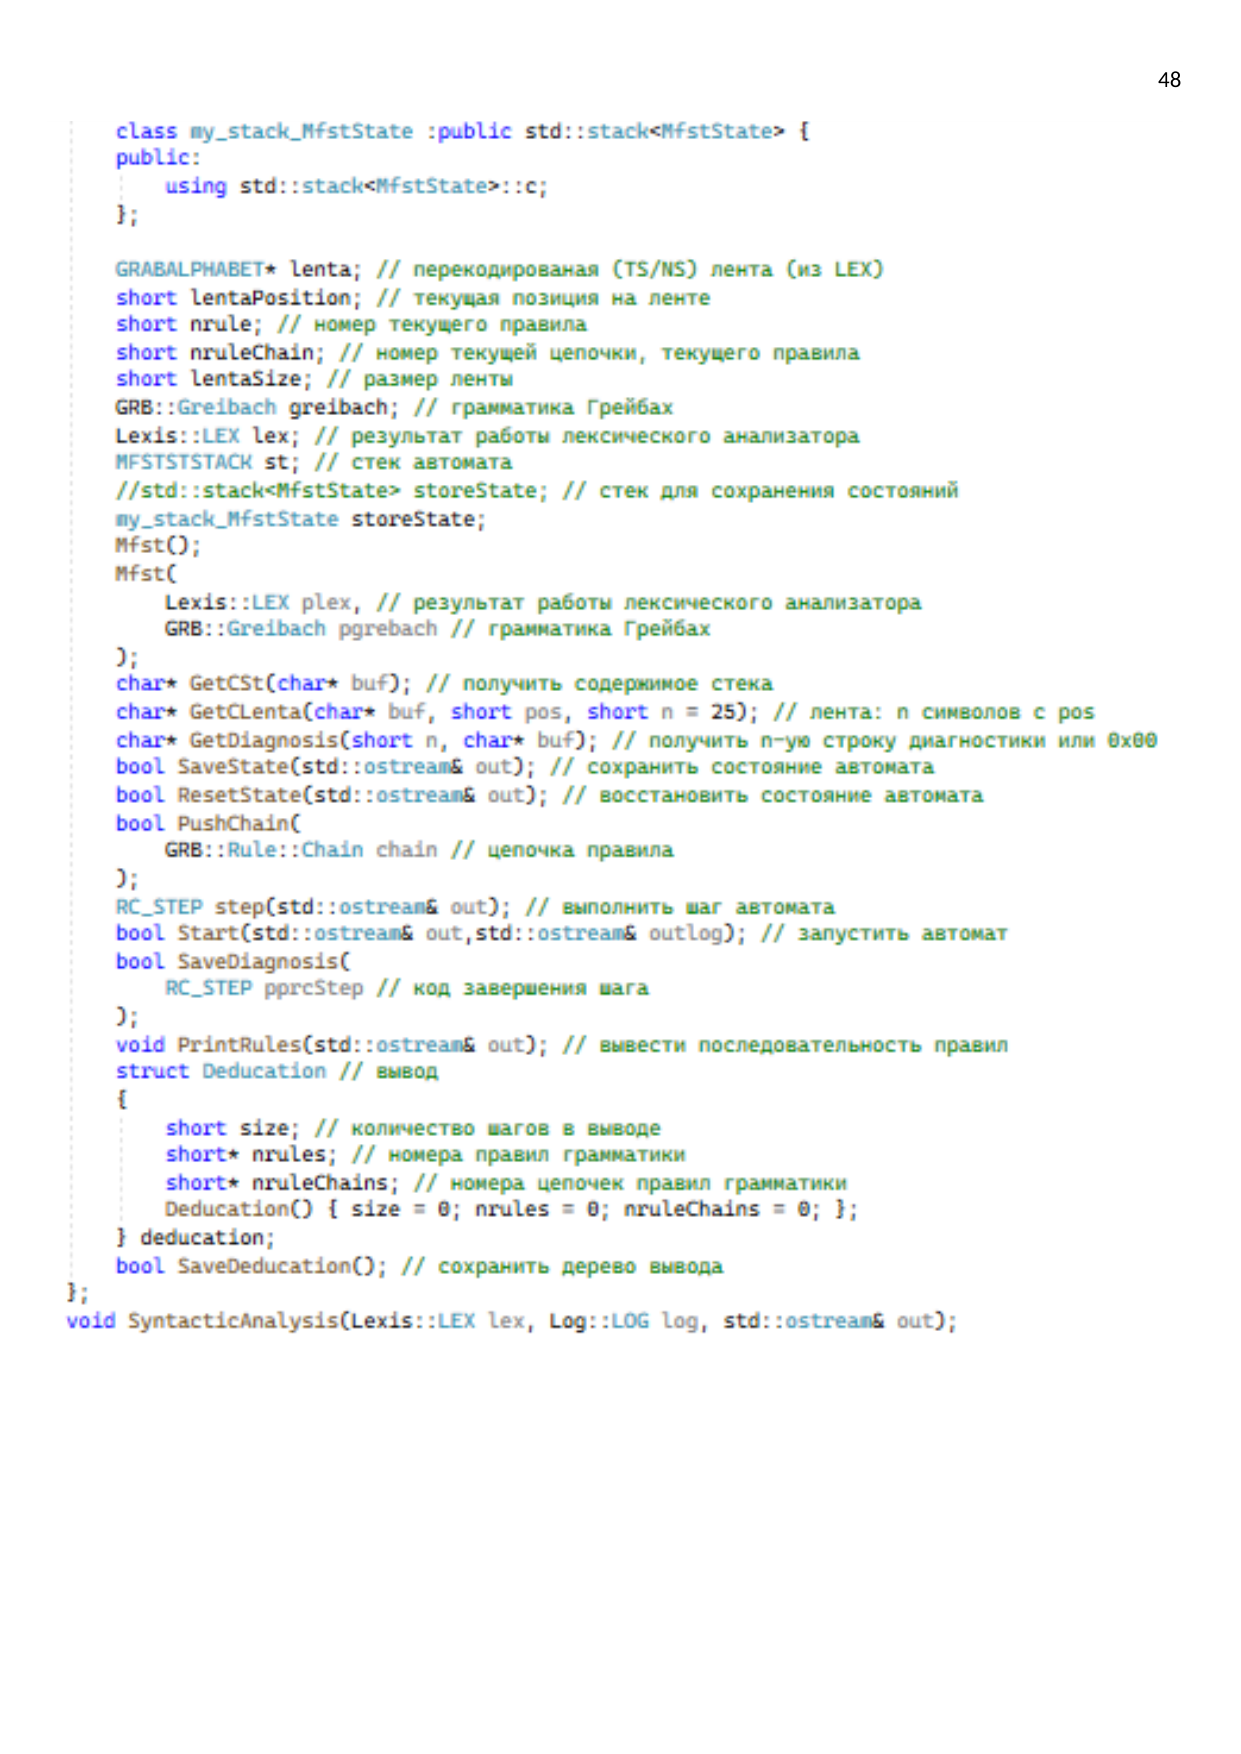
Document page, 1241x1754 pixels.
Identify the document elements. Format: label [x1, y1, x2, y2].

picture [47, 121, 1184, 1350]
